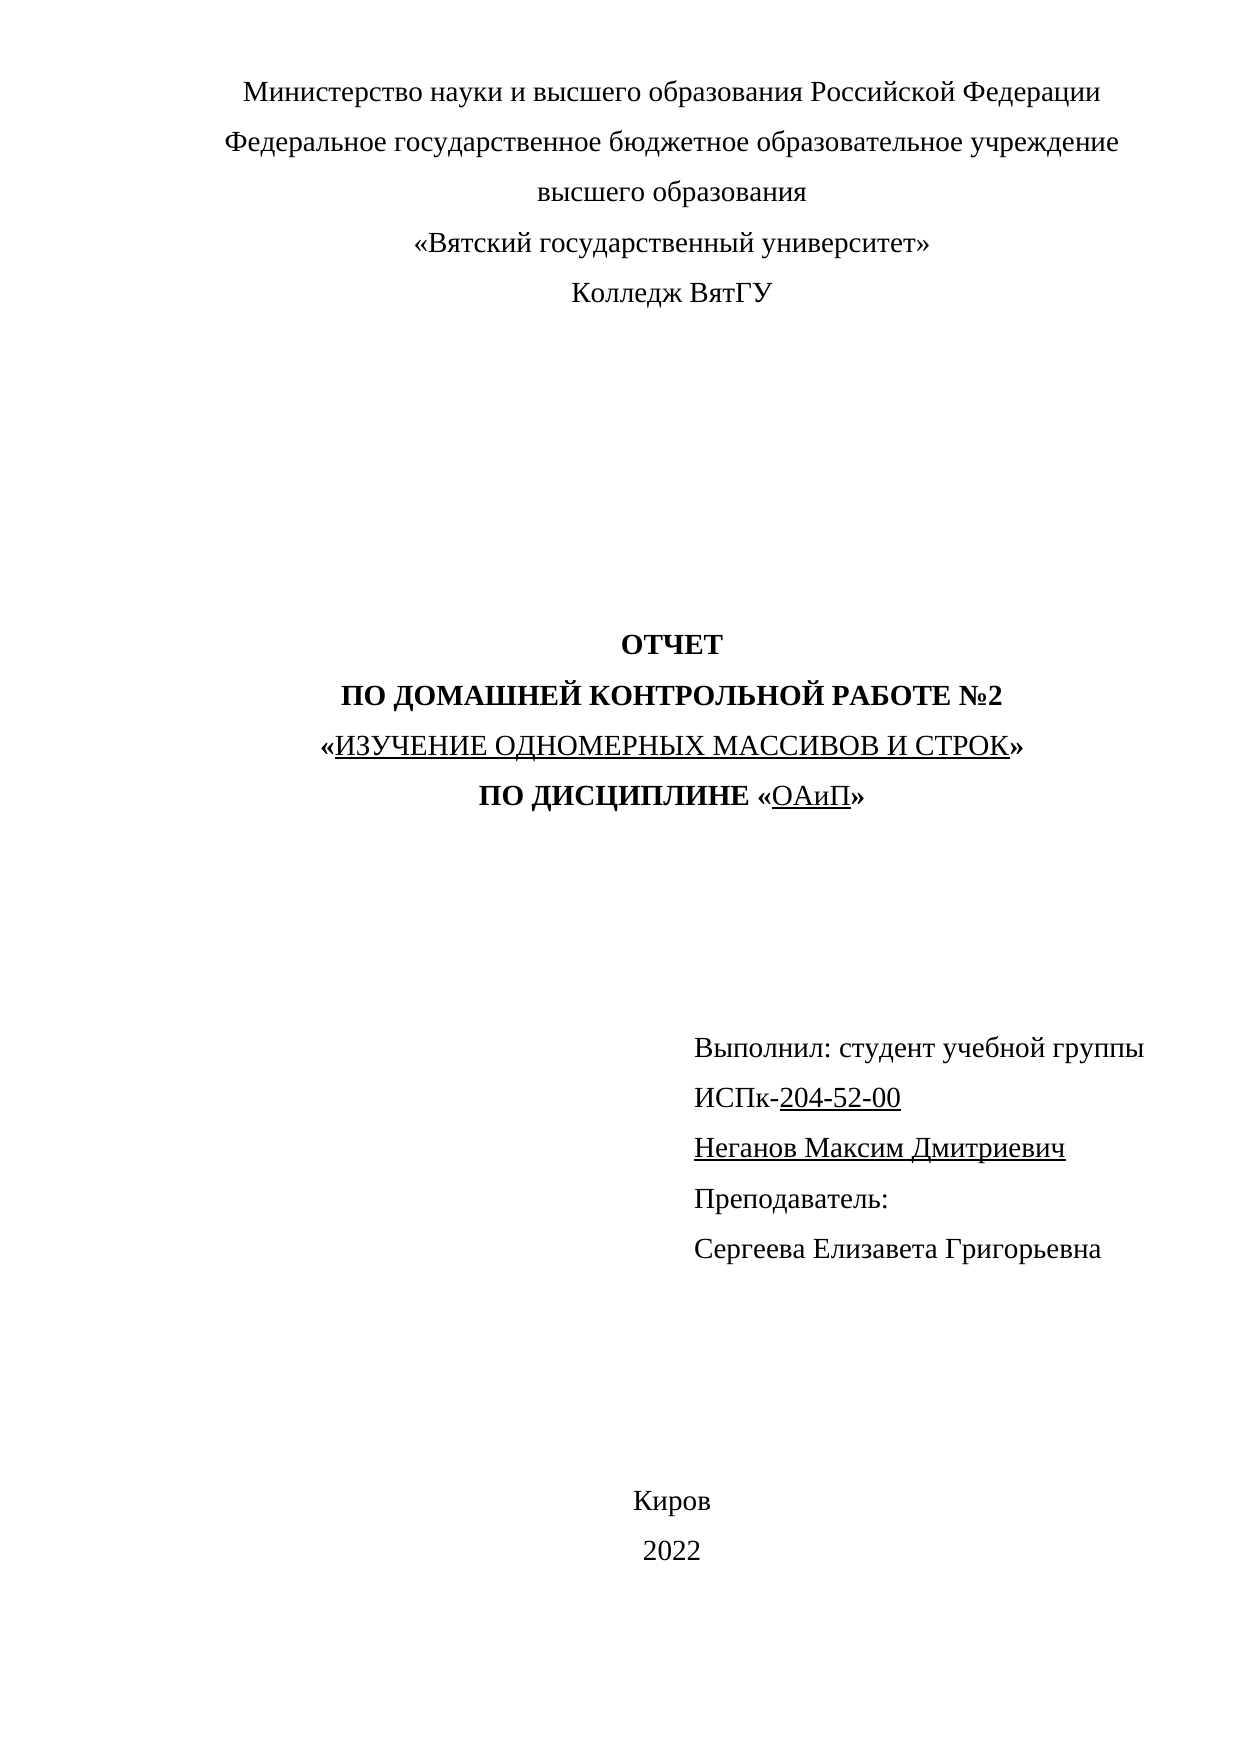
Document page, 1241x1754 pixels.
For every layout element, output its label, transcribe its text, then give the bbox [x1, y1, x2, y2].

text Выполнил: студент учебной группы [694, 1030, 1152, 1063]
text Неганов Максим Дмитриевич [694, 1130, 1152, 1164]
text ИСПк-204-52-00 [694, 1080, 1152, 1114]
text Министерство науки и высшего образования Российской Федерации [192, 74, 1152, 107]
text Киров [192, 1483, 1152, 1516]
text Преподаватель: [694, 1181, 1152, 1214]
text «Вятский государственный университет» [192, 225, 1152, 258]
text 2022 [192, 1533, 1152, 1566]
text ПО ДИСЦИПЛИНЕ «ОАиП» [192, 778, 1152, 812]
text высшего образования [192, 174, 1152, 208]
text ОТЧЕТ [192, 627, 1152, 661]
text Федеральное государственное бюджетное образовательное учреждение [192, 124, 1152, 158]
text Сергеева Елизавета Григорьевна [694, 1231, 1152, 1264]
text «ИЗУЧЕНИЕ ОДНОМЕРНЫХ МАССИВОВ И СТРОК» [192, 728, 1152, 761]
text ПО ДОМАШНЕЙ КОНТРОЛЬНОЙ РАБОТЕ №2 [192, 678, 1152, 711]
text Колледж ВятГУ [192, 275, 1152, 309]
